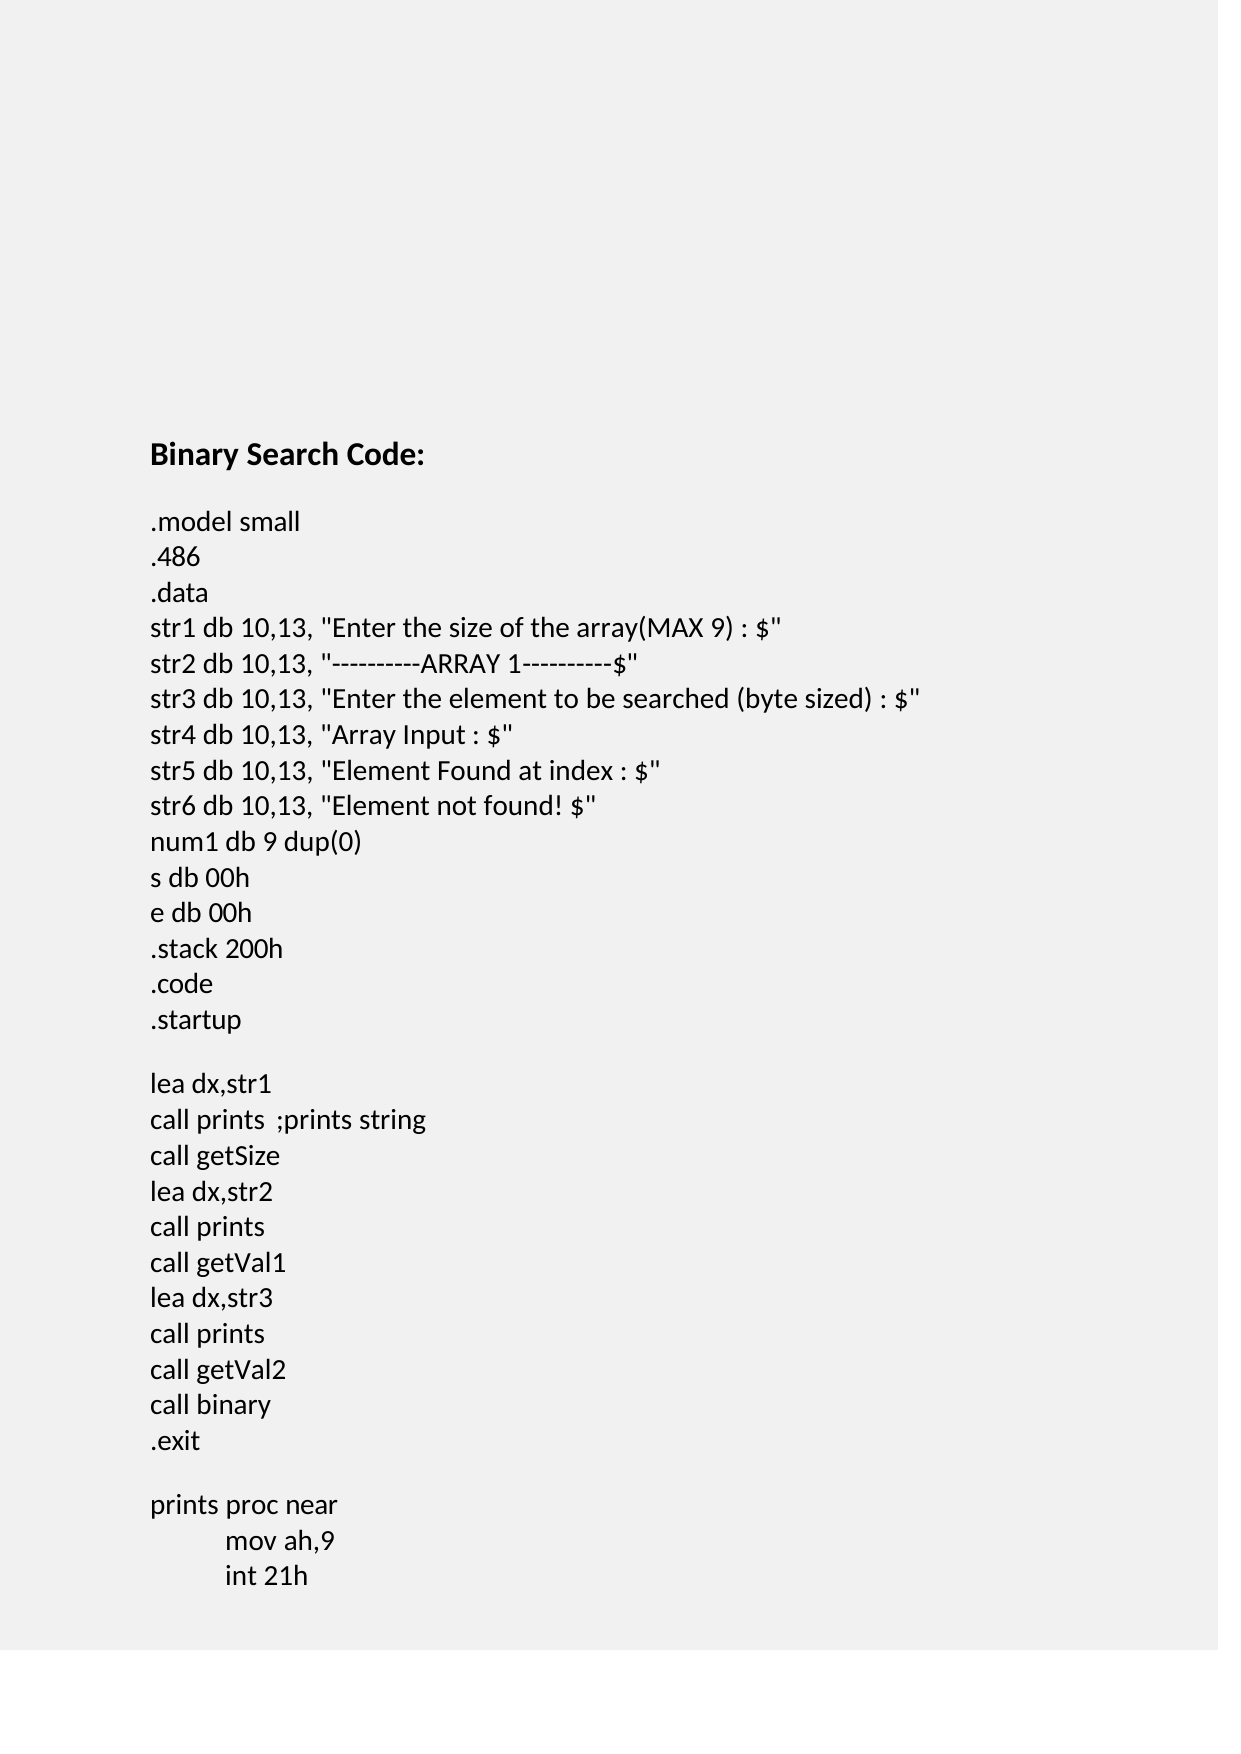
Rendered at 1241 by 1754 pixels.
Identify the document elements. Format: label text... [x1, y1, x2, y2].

text .startup [150, 1001, 1113, 1037]
text .code [150, 966, 1113, 1001]
text .486 [150, 538, 1113, 574]
text mov ah,9 int 21h [225, 1522, 339, 1593]
text s db 00h e db 00h [150, 859, 261, 930]
text call prints ;prints string call getSize [150, 1101, 439, 1172]
text .model small [150, 503, 1113, 538]
text prints proc near [150, 1486, 1113, 1522]
text str1 db 10,13, "Enter the size of the array(MAX 9) : $" str2 db 10,13, "----------ARRAY 1 $" [150, 609, 781, 681]
text str3 db 10,13, "Enter the element to be searched (byte sized) : $" str4 db 10,13, "Array Input : $" [150, 681, 960, 752]
text str5 db 10,13, "Element Found at index : $" str6 db 10,13, "Element not found! $" num1 db 9 dup(0) [150, 752, 663, 859]
text .stack 200h [150, 930, 1113, 966]
text lea dx,str1 [150, 1065, 1113, 1101]
text Binary Search Code: [150, 433, 1113, 473]
text .exit [150, 1422, 1113, 1457]
text .data [150, 574, 1113, 609]
text lea dx,str2 call prints call getVal1 lea dx,str3 call prints call getVal2 call binary [150, 1173, 302, 1422]
